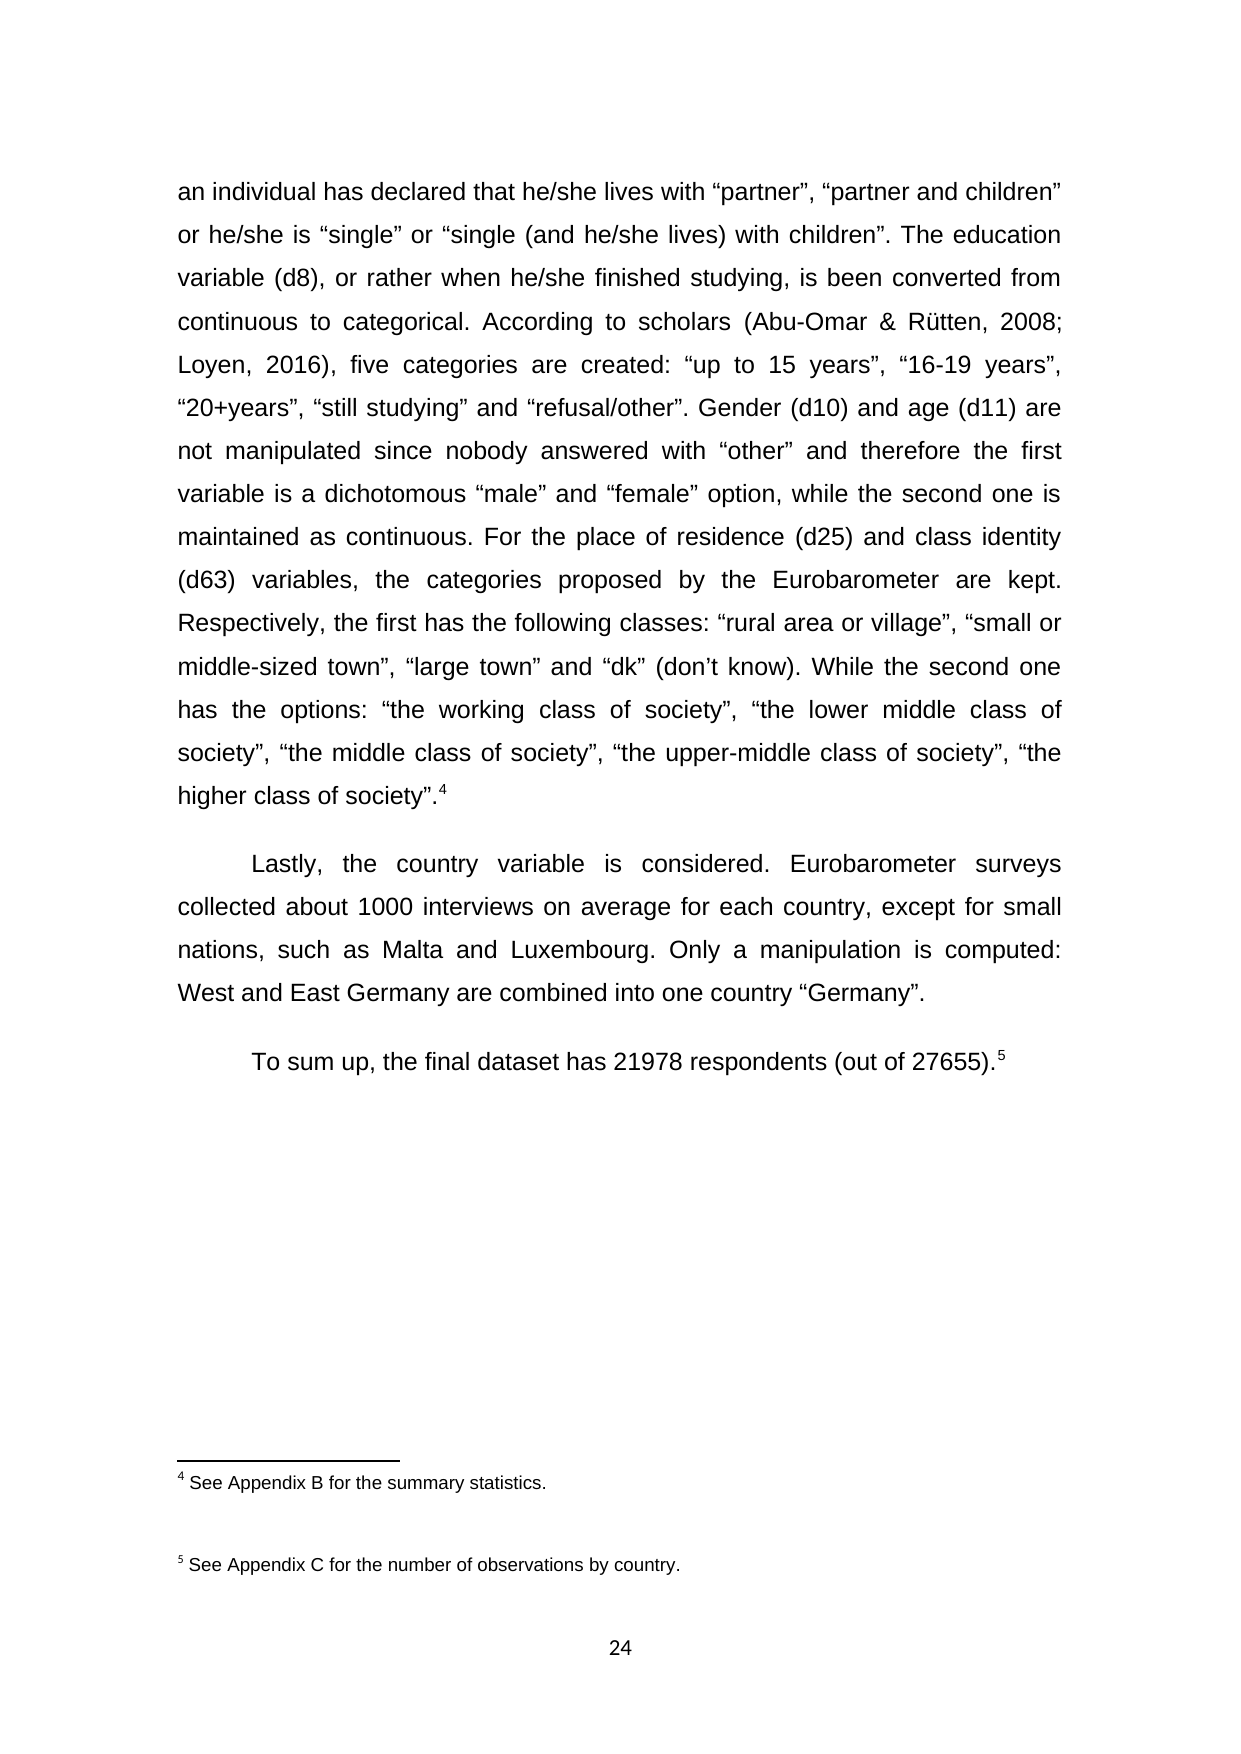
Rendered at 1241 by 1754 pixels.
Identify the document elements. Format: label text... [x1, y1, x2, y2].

text To sum up, the final dataset has 21978 respondents (out of 27655). [177, 1047, 1063, 1075]
text Lastly, the country variable is considered. Eurobarometer surveys collected about 1000 interviews on average for each country, except for small nations, such as Malta and Luxembourg. Only a manipulation is computed: West and East Germany are combined into one country “Germany”. [177, 849, 1063, 1007]
